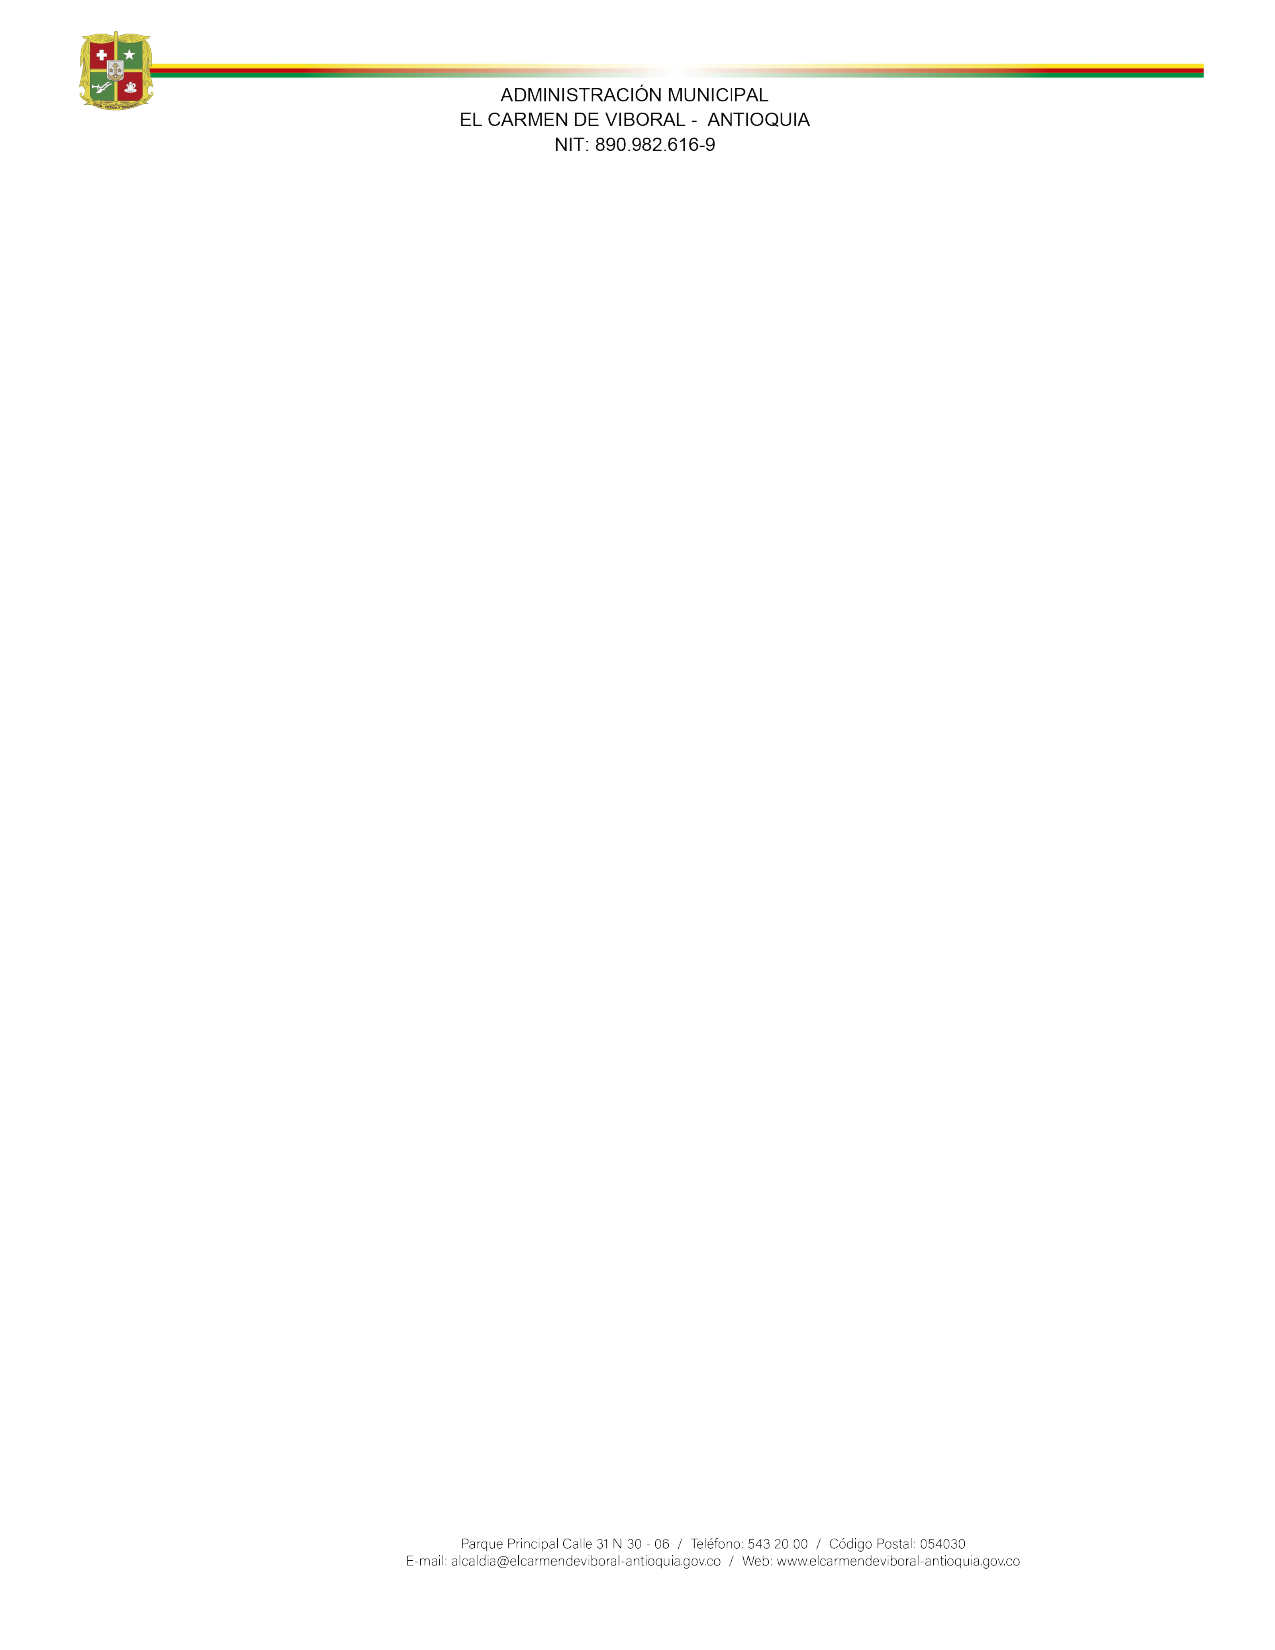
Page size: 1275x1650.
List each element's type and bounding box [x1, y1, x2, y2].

picture [177, 1513, 1208, 1577]
picture [7, 12, 1275, 180]
